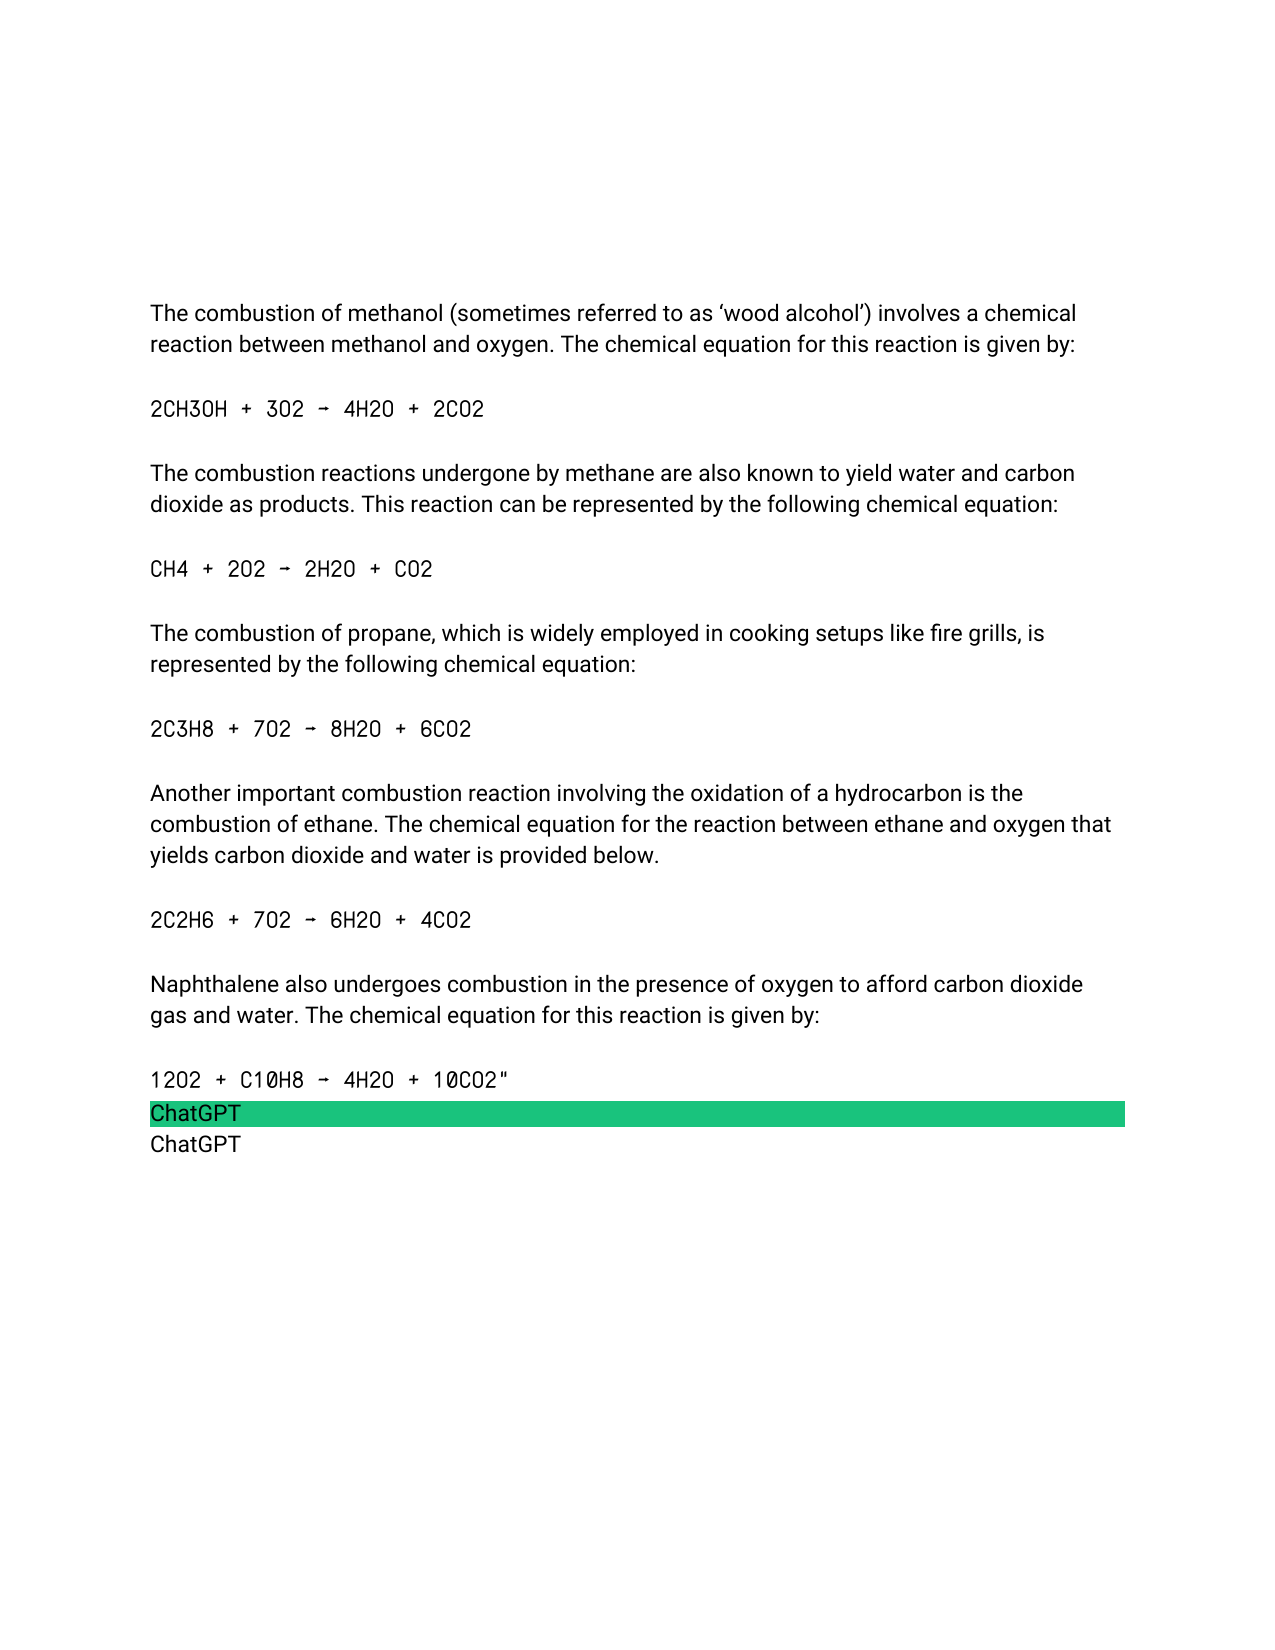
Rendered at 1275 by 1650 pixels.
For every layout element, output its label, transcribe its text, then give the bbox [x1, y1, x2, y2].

text Another important combustion reaction involving the oxidation of a hydrocarbon is the combustion of ethane. The chemical equation for the reaction between ethane and oxygen that yields carbon dioxide and water is provided below. [150, 780, 1125, 869]
text ChatGPT [150, 1131, 1125, 1158]
text ChatGPT [150, 1101, 1125, 1127]
text 2C2H6 + 7O2 → 6H2O + 4CO2 [150, 904, 1125, 936]
text 2CH3OH + 3O2 → 4H2O + 2CO2 [150, 392, 1125, 424]
text 2C3H8 + 7O2 → 8H2O + 6CO2 [150, 713, 1125, 745]
text Naphthalene also undergoes combustion in the presence of oxygen to afford carbon dioxide gas and water. The chemical equation for this reaction is given by: [150, 971, 1125, 1029]
text The combustion of propane, which is widely employed in cooking setups like fire grills, is represented by the following chemical equation: [150, 620, 1125, 678]
text The combustion reactions undergone by methane are also known to yield water and carbon dioxide as products. This reaction can be represented by the following chemical equation: [150, 460, 1125, 518]
text CH4 + 2O2 → 2H2O + CO2 [150, 553, 1125, 584]
text The combustion of methanol (sometimes referred to as ‘wood alcohol’) involves a chemical reaction between methanol and oxygen. The chemical equation for this reaction is given by: [150, 300, 1125, 358]
text 12O2 + C10H8 → 4H2O + 10CO2" [150, 1064, 1125, 1096]
